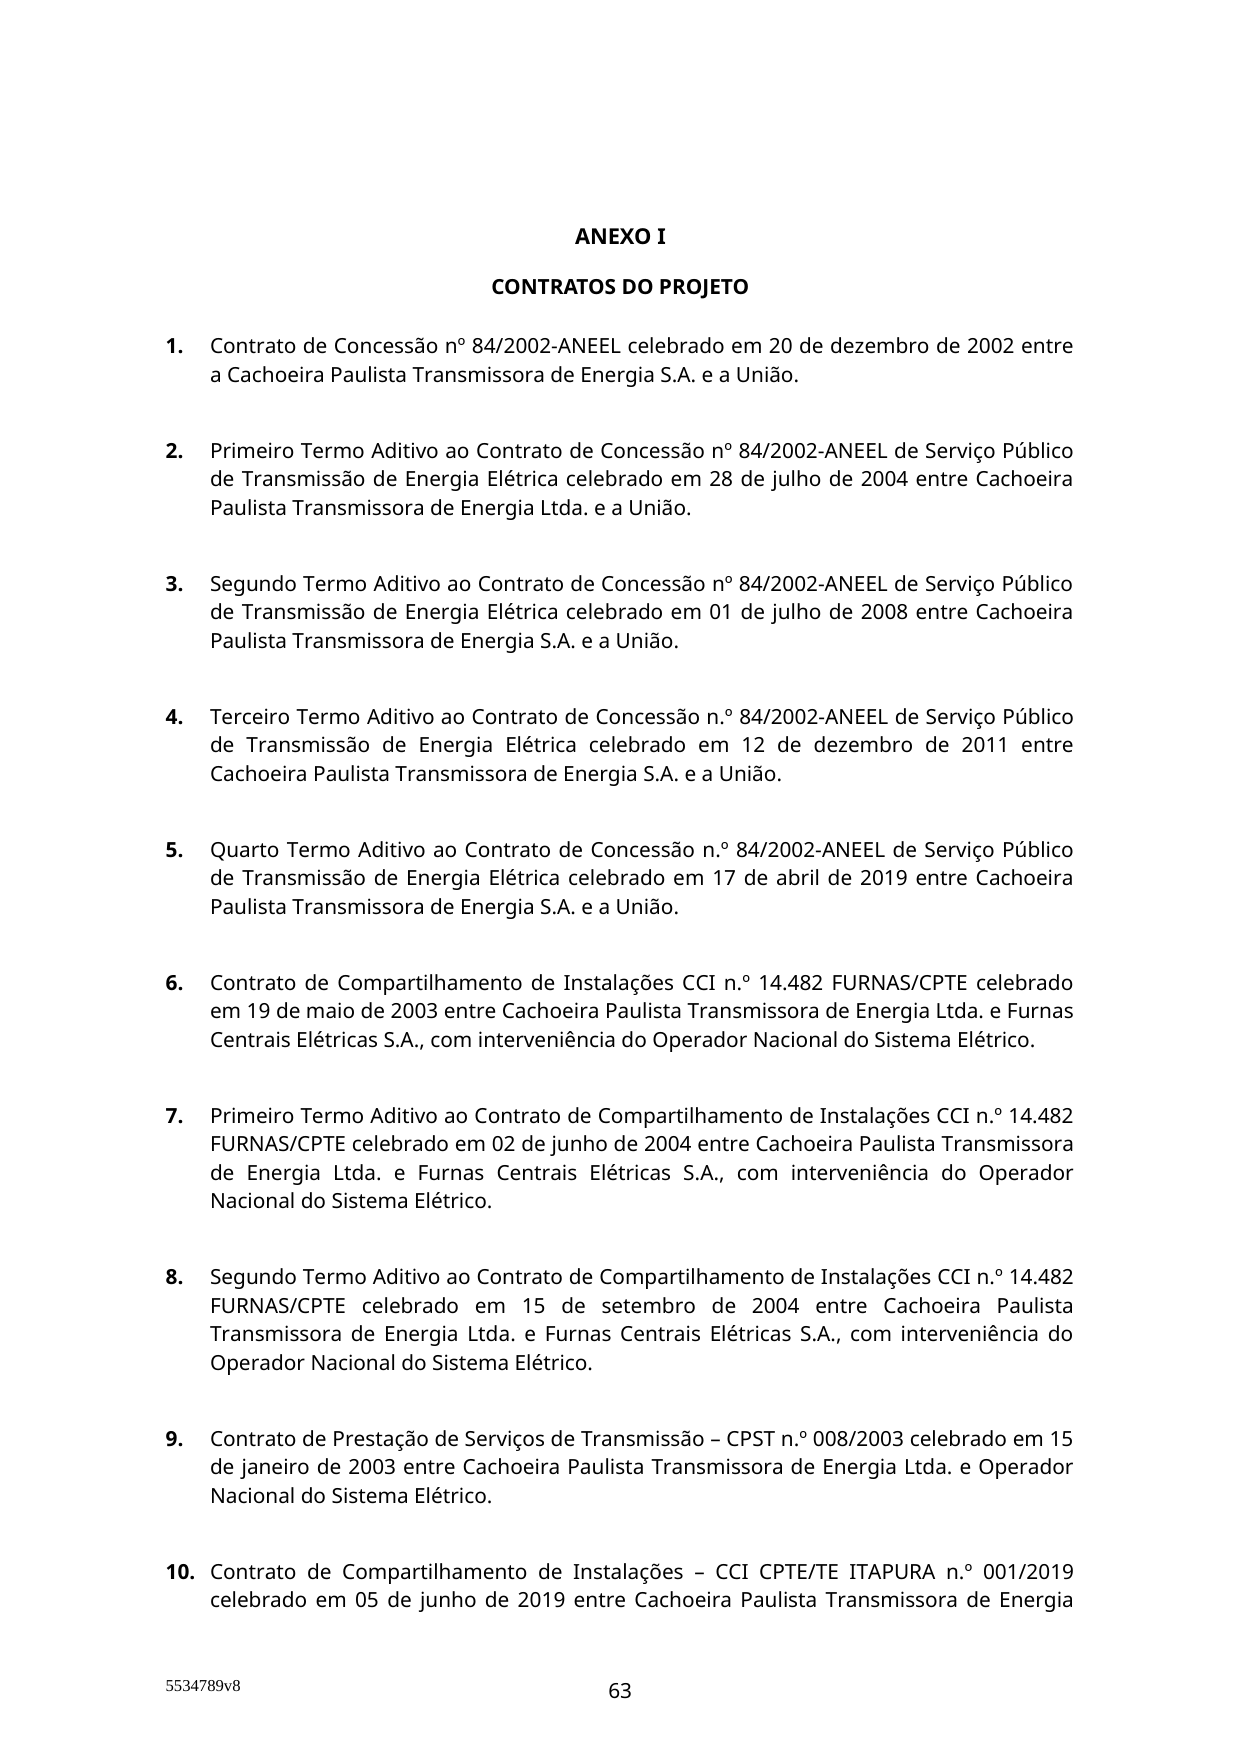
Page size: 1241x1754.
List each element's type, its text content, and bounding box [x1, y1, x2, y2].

list Contrato de Prestação de Serviços de Transmissão – CPST n.º 008/2003 celebrado em 15 de janeiro de 2003 entre Cachoeira Paulista Transmissora de Energia Ltda. e Operador Nacional do Sistema Elétrico. [165, 1424, 1075, 1509]
list Contrato de Compartilhamento de Instalações CCI n.º 14.482 FURNAS/CPTE celebrado em 19 de maio de 2003 entre Cachoeira Paulista Transmissora de Energia Ltda. e Furnas Centrais Elétricas S.A., com interveniência do Operador Nacional do Sistema Elétrico. [165, 968, 1075, 1053]
list Quarto Termo Aditivo ao Contrato de Concessão n.º 84/2002-ANEEL de Serviço Público de Transmissão de Energia Elétrica celebrado em 17 de abril de 2019 entre Cachoeira Paulista Transmissora de Energia S.A. e a União. [165, 835, 1075, 920]
list Segundo Termo Aditivo ao Contrato de Concessão nº 84/2002-ANEEL de Serviço Público de Transmissão de Energia Elétrica celebrado em 01 de julho de 2008 entre Cachoeira Paulista Transmissora de Energia S.A. e a União. [165, 569, 1075, 654]
list Primeiro Termo Aditivo ao Contrato de Concessão nº 84/2002-ANEEL de Serviço Público de Transmissão de Energia Elétrica celebrado em 28 de julho de 2004 entre Cachoeira Paulista Transmissora de Energia Ltda. e a União. [165, 436, 1075, 521]
list Contrato de Concessão nº 84/2002-ANEEL celebrado em 20 de dezembro de 2002 entre a Cachoeira Paulista Transmissora de Energia S.A. e a União. [165, 331, 1075, 388]
list Terceiro Termo Aditivo ao Contrato de Concessão n.º 84/2002-ANEEL de Serviço Público de Transmissão de Energia Elétrica celebrado em 12 de dezembro de 2011 entre Cachoeira Paulista Transmissora de Energia S.A. e a União. [165, 702, 1075, 787]
text CONTRATOS DO PROJETO [165, 272, 1075, 300]
list Segundo Termo Aditivo ao Contrato de Compartilhamento de Instalações CCI n.º 14.482 FURNAS/CPTE celebrado em 15 de setembro de 2004 entre Cachoeira Paulista Transmissora de Energia Ltda. e Furnas Centrais Elétricas S.A., com interveniência do Operador Nacional do Sistema Elétrico. [165, 1262, 1075, 1376]
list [165, 1557, 1075, 1614]
list Primeiro Termo Aditivo ao Contrato de Compartilhamento de Instalações CCI n.º 14.482 FURNAS/CPTE celebrado em 02 de junho de 2004 entre Cachoeira Paulista Transmissora de Energia Ltda. e Furnas Centrais Elétricas S.A., com interveniência do Operador Nacional do Sistema Elétrico. [165, 1101, 1075, 1215]
text ANEXO I [165, 221, 1075, 251]
